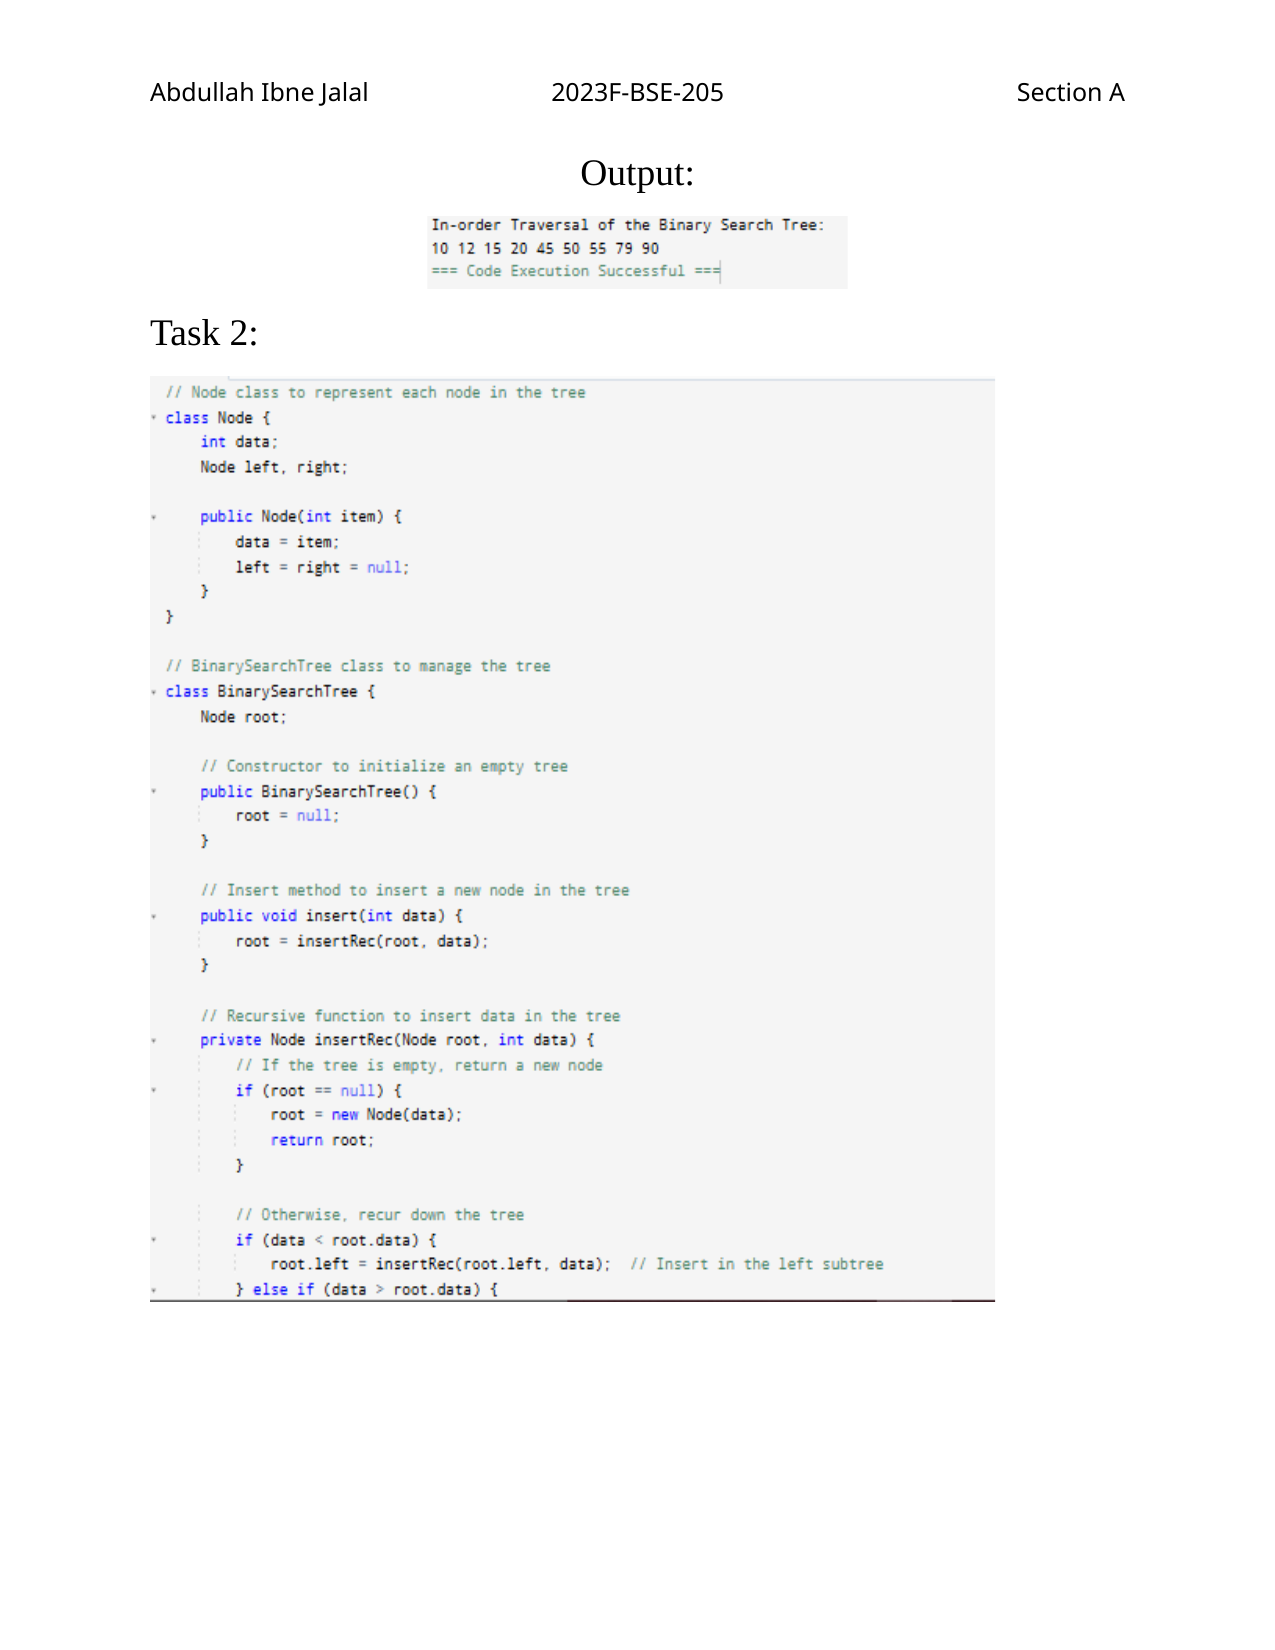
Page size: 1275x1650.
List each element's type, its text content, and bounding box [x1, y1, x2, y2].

text Task 2: [150, 310, 1125, 353]
text Output: [150, 150, 1125, 193]
picture [427, 216, 848, 289]
picture [150, 376, 996, 1302]
